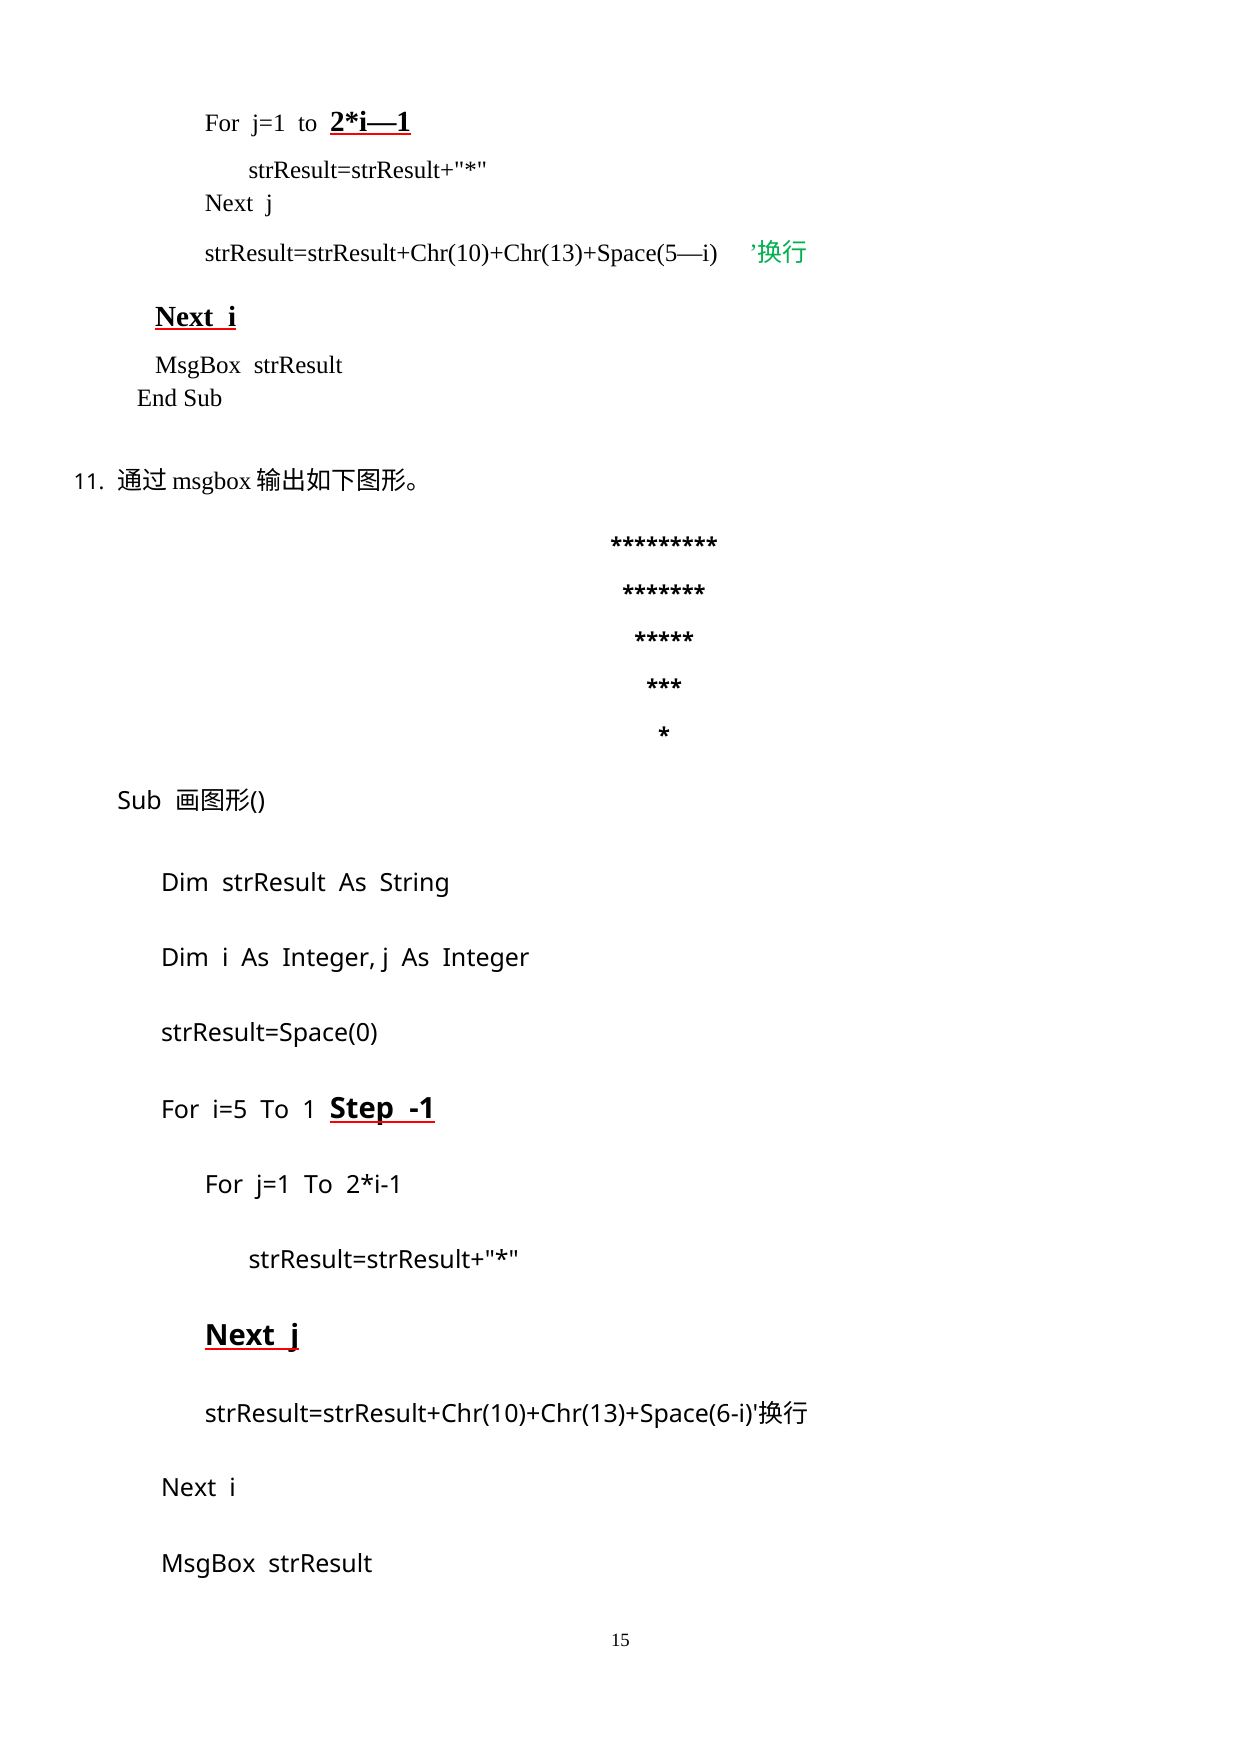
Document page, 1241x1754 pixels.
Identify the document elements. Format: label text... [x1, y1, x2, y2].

text For i=5 To 1 Step -1 [117, 1074, 1211, 1139]
text MsgBox strResult [117, 1530, 1211, 1595]
text * [117, 718, 1211, 751]
text strResult=strResult+Chr(10)+Chr(13)+Space(5—i) ’换行 [98, 218, 1211, 283]
text Next i [29, 283, 1211, 348]
text Next j [98, 186, 1211, 218]
text Next j [161, 1302, 1211, 1367]
text Dim strResult As String [117, 849, 1211, 914]
text strResult=strResult+"*" [204, 1227, 1211, 1292]
text ***** [117, 624, 1211, 656]
text ********* [117, 529, 1211, 561]
text ******* [117, 576, 1211, 609]
list 通过msgbox输出如下图形。 [73, 446, 1211, 511]
text strResult=strResult+Chr(10)+Chr(13)+Space(6-i)'换行 [161, 1379, 1211, 1444]
text strResult=Space(0) [117, 999, 1211, 1064]
text Next i [117, 1454, 1211, 1519]
text Sub 画图形() [117, 766, 1211, 831]
text *** [117, 671, 1211, 703]
text End Sub [29, 381, 1211, 413]
text strResult=strResult+"*" [141, 153, 1211, 186]
text Dim i As Integer, j As Integer [117, 924, 1211, 989]
text For j=1 to 2*i—1 [98, 88, 1211, 153]
text For j=1 To 2*i-1 [161, 1151, 1211, 1216]
text MsgBox strResult [48, 348, 1211, 381]
